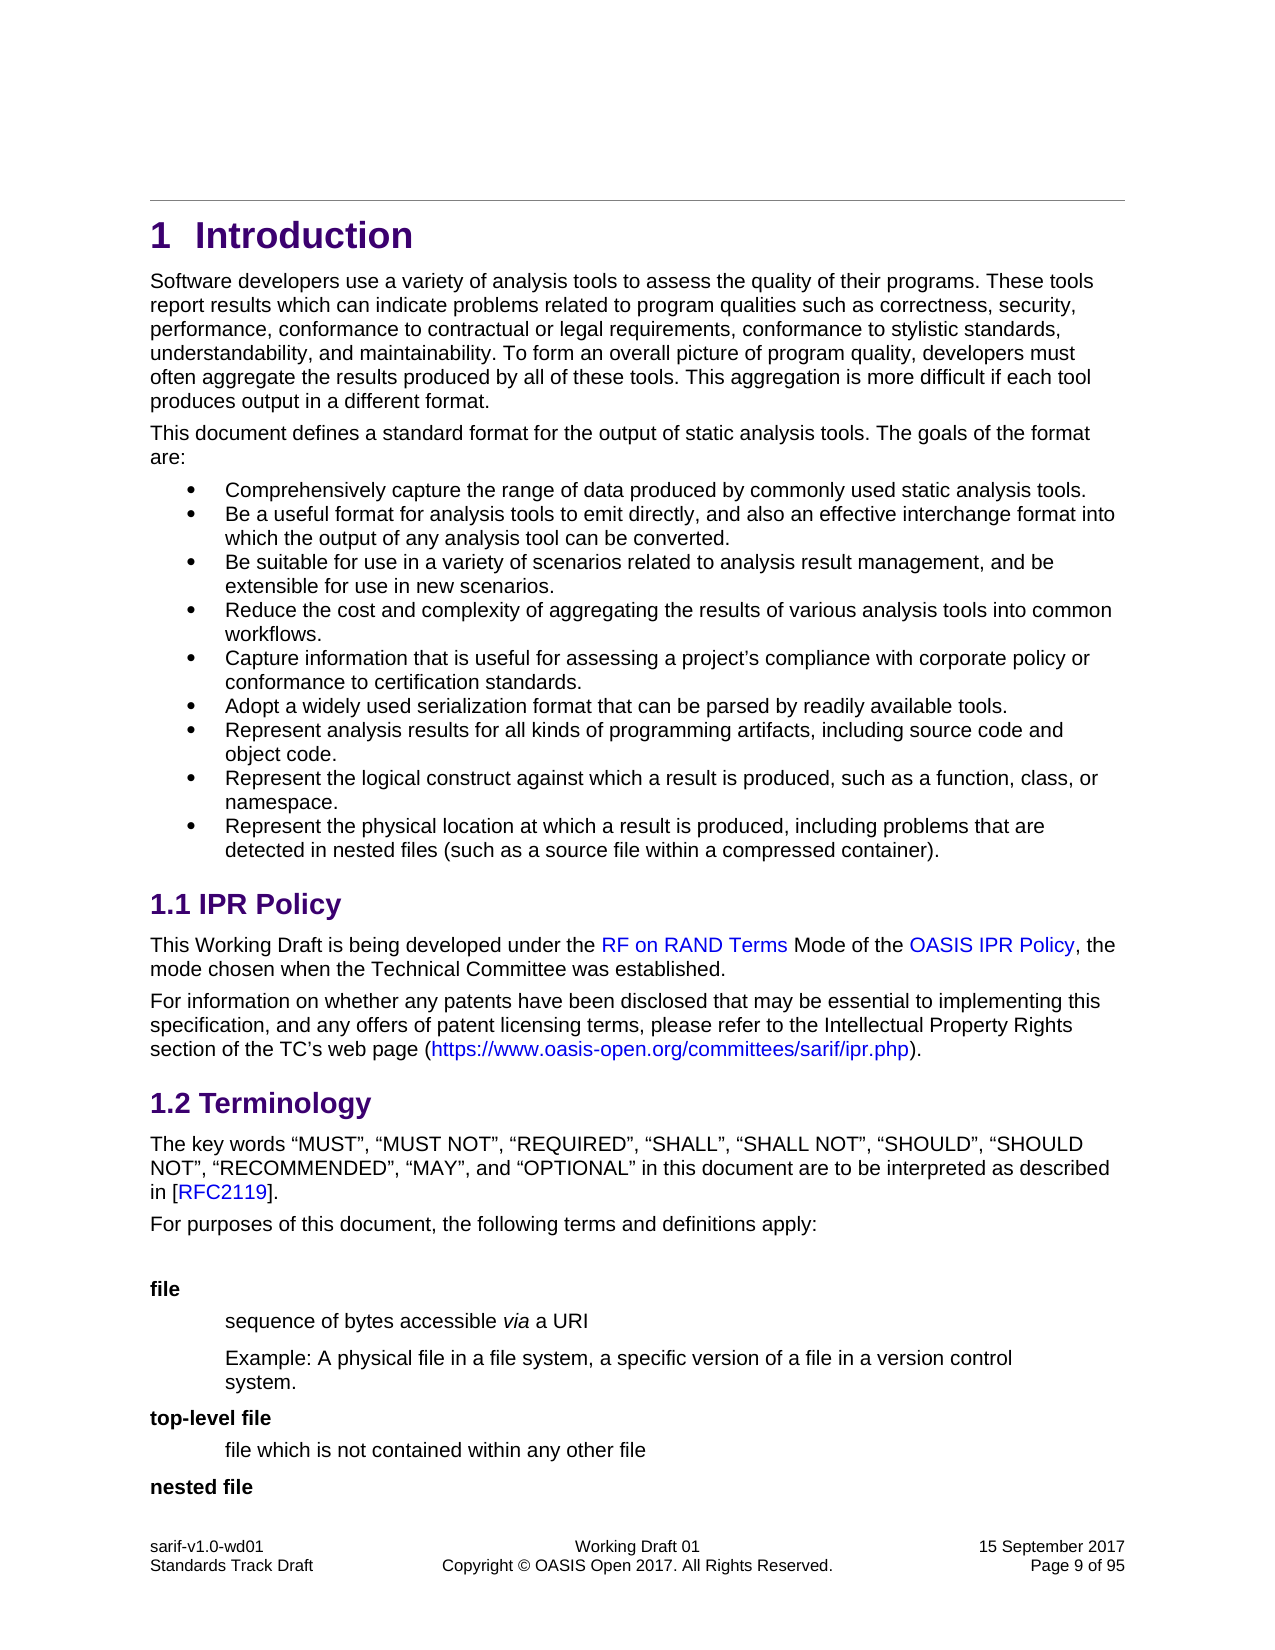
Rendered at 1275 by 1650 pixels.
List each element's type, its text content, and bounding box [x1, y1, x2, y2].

text The key words “MUST”, “MUST NOT”, “REQUIRED”, “SHALL”, “SHALL NOT”, “SHOULD”, “SHOULD NOT”, “RECOMMENDED”, “MAY”, and “OPTIONAL” in this document are to be interpreted as described in [RFC2119]. [150, 1132, 1125, 1204]
text nested file [150, 1475, 825, 1499]
list Represent the logical construct against which a result is produced, such as a function, class, or namespace. [187, 766, 1125, 814]
list Represent analysis results for all kinds of programming artifacts, including source code and object code. [187, 718, 1125, 766]
text Example: A physical file in a file system, a specific version of a file in a version control system. [225, 1346, 1050, 1393]
list Be a useful format for analysis tools to emit directly, and also an effective interchange format into which the output of any analysis tool can be converted. [187, 502, 1125, 549]
text Software developers use a variety of analysis tools to assess the quality of their programs. These tools report results which can indicate problems related to program qualities such as correctness, security, performance, conformance to contractual or legal requirements, conformance to stylistic standards, understandability, and maintainability. To form an overall picture of program quality, developers must often aggregate the results produced by all of these tools. This aggregation is more difficult if each tool produces output in a different format. [150, 269, 1125, 413]
text sequence of bytes accessible via a URI [225, 1309, 1125, 1333]
list Be suitable for use in a variety of scenarios related to analysis result management, and be extensible for use in new scenarios. [187, 549, 1125, 598]
list Reduce the cost and complexity of aggregating the results of various analysis tools into common workflows. [187, 598, 1125, 646]
list Capture information that is useful for assessing a project’s compliance with corporate policy or conformance to certification standards. [187, 646, 1125, 694]
list Comprehensively capture the range of data produced by commonly used static analysis tools. [187, 477, 1125, 502]
text This document defines a standard format for the output of static analysis tools. The goals of the format are: [150, 421, 1125, 469]
subtitle Terminology [150, 1086, 1125, 1119]
subtitle IPR Policy [150, 887, 1125, 920]
text file [150, 1277, 825, 1301]
text This Working Draft is being developed under the RF on RAND Terms Mode of the OASIS IPR Policy, the mode chosen when the Technical Committee was established. [150, 933, 1125, 981]
list Adopt a widely used serialization format that can be parsed by readily available tools. [187, 694, 1125, 718]
text For information on whether any patents have been disclosed that may be essential to implementing this specification, and any offers of patent licensing terms, please refer to the Intellectual Property Rights section of the TC’s web page (https://www.oasis-open.org/committees/sarif/ipr.php). [150, 989, 1125, 1061]
text file which is not contained within any other file [225, 1438, 1125, 1462]
subtitle Introduction [150, 201, 1125, 257]
text For purposes of this document, the following terms and definitions apply: [150, 1212, 1125, 1236]
text top-level file [150, 1406, 825, 1430]
list Represent the physical location at which a result is produced, including problems that are detected in nested files (such as a source file within a compressed container). [187, 814, 1125, 862]
